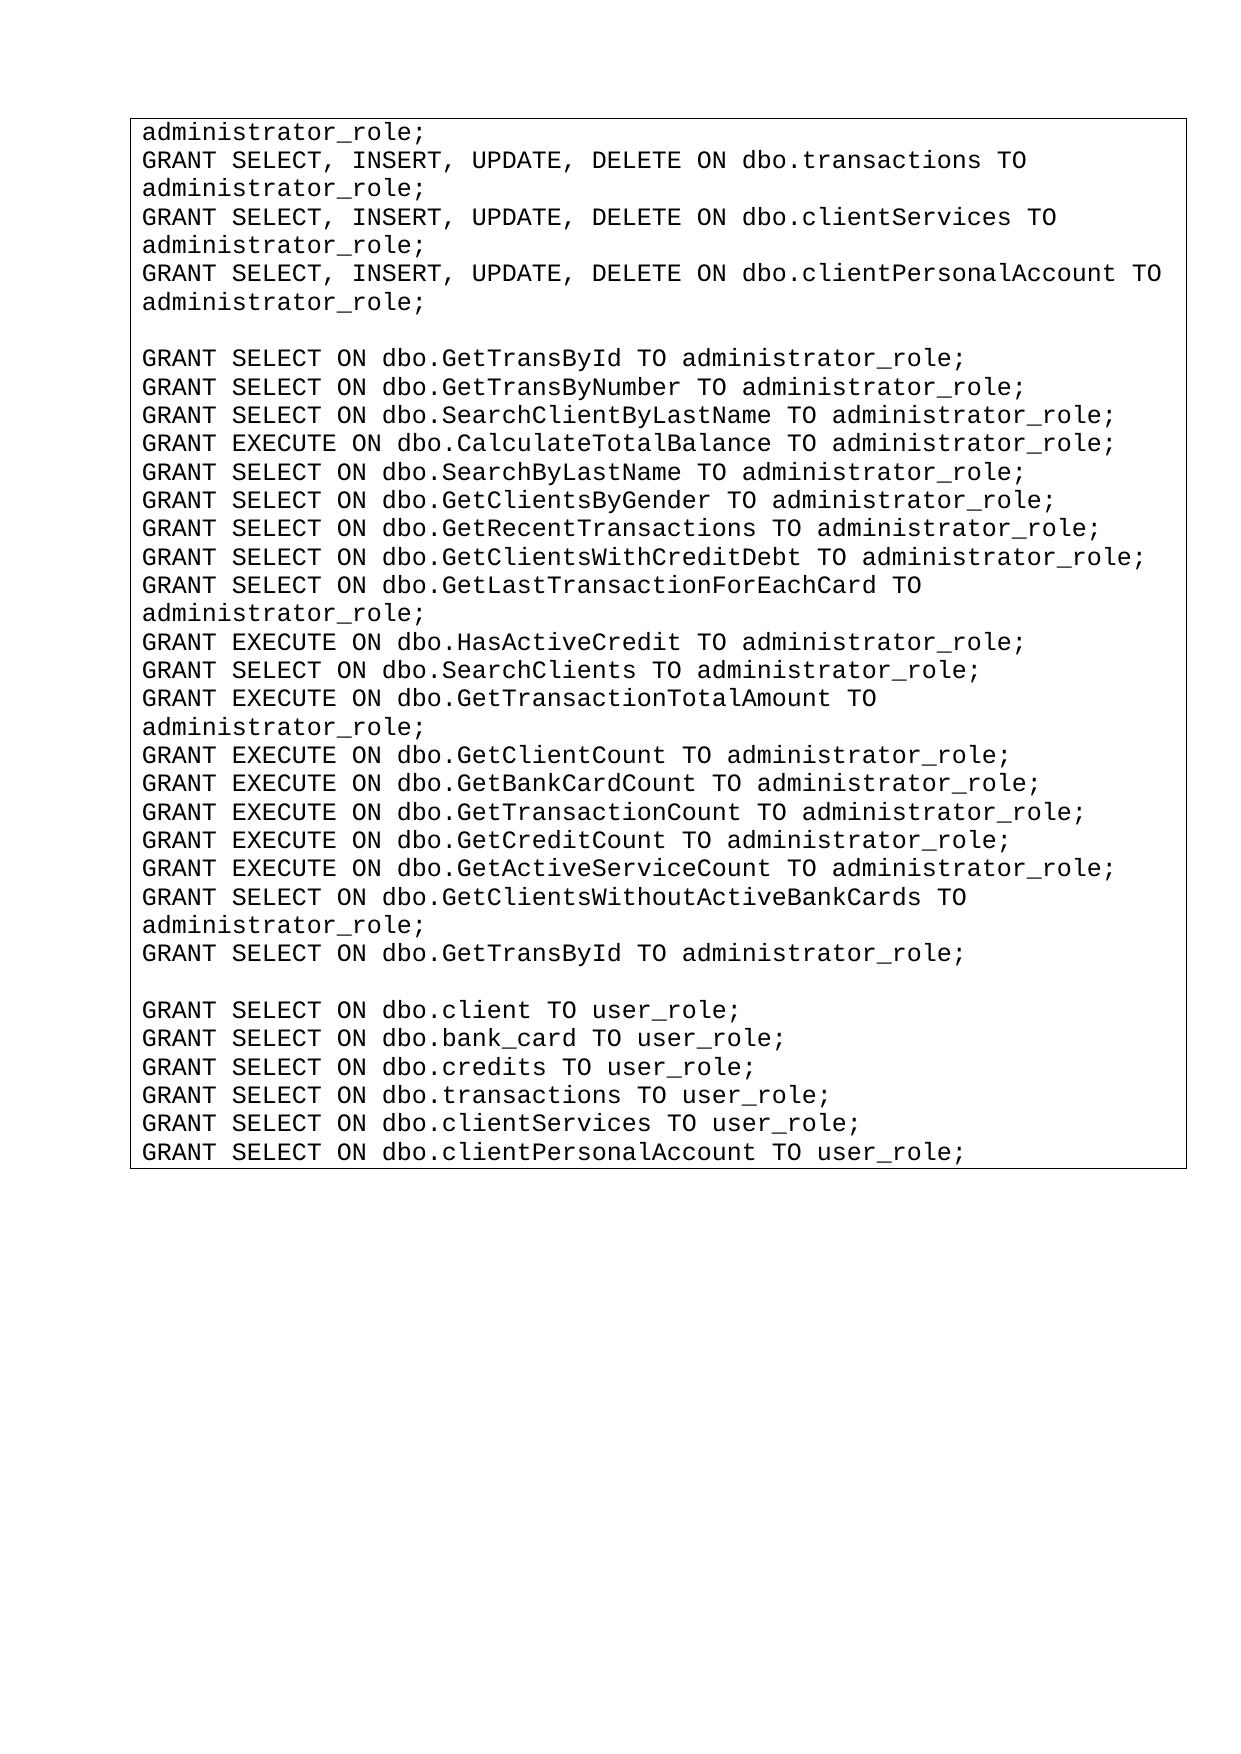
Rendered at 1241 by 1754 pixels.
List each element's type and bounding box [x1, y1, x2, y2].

table_header [131, 119, 1186, 1167]
